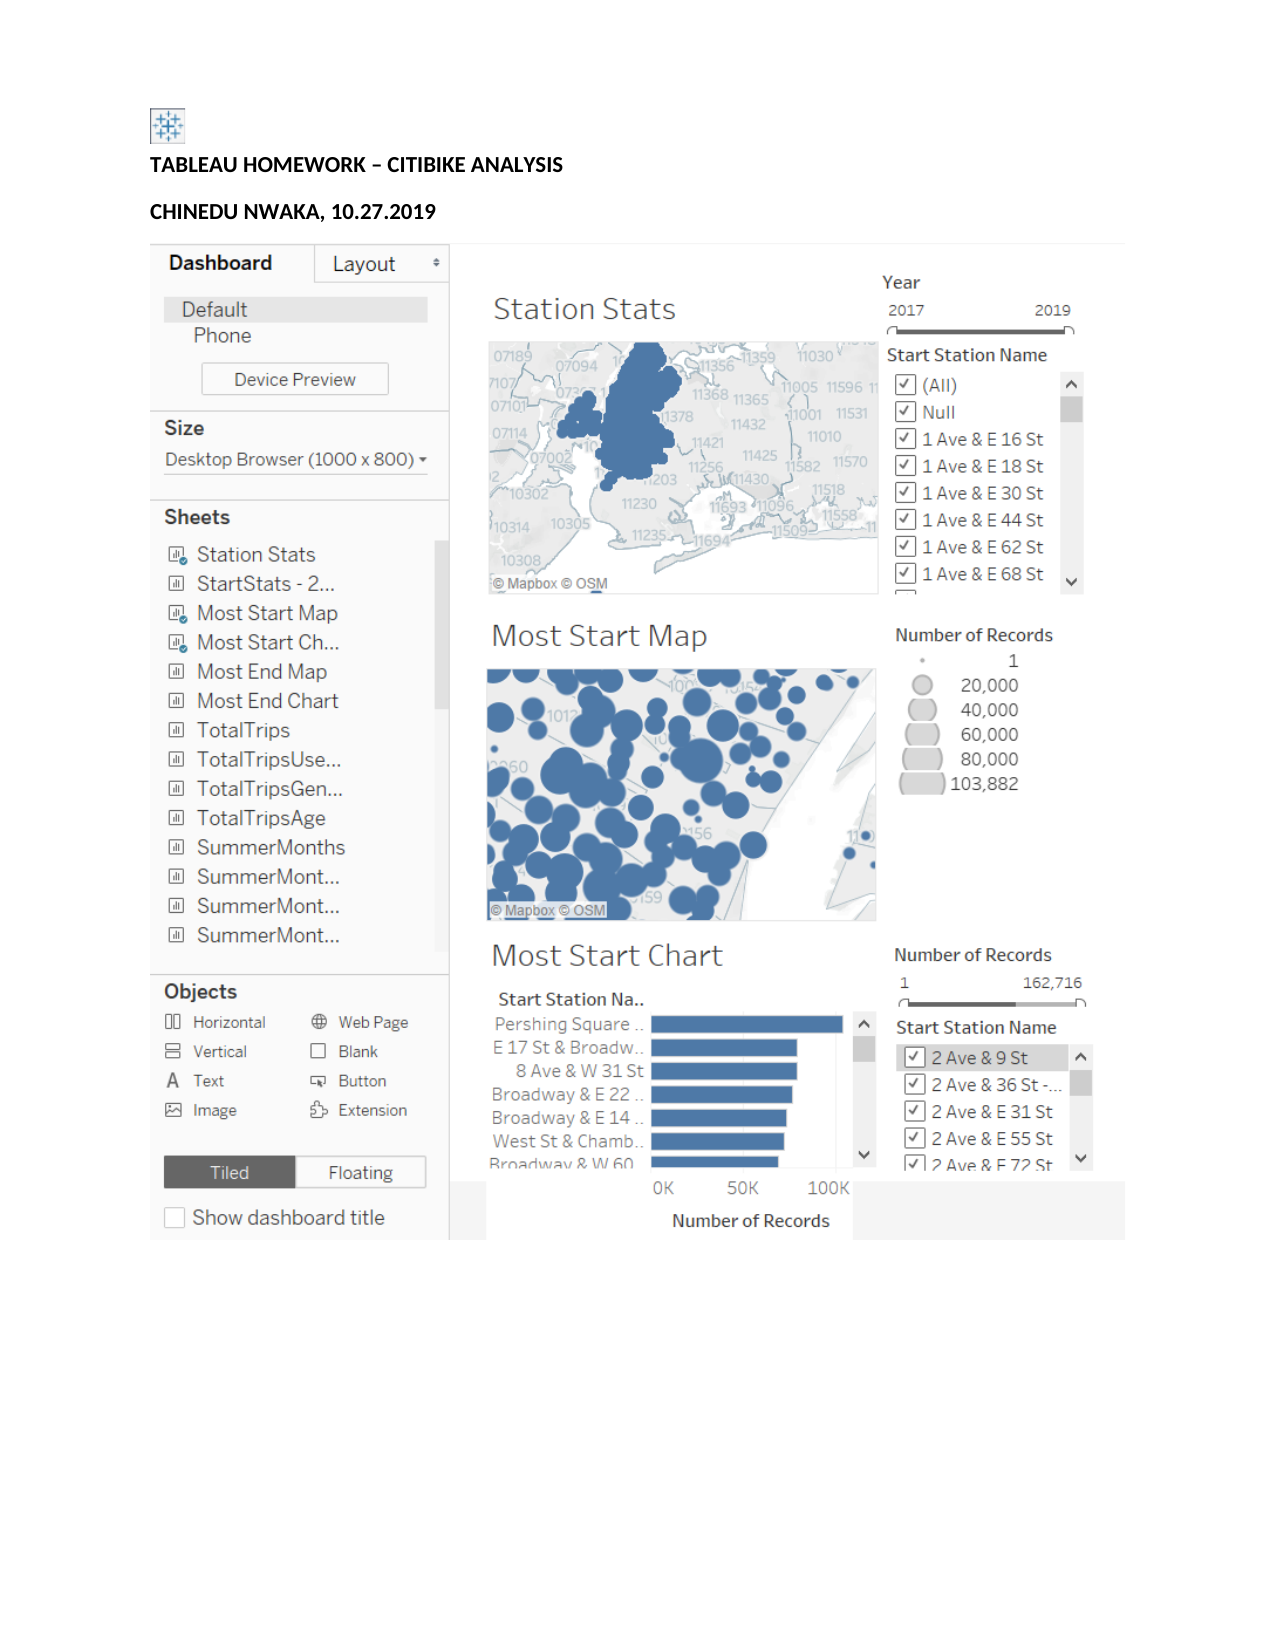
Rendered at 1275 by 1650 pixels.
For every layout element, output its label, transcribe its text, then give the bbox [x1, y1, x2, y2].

picture [150, 75, 185, 144]
picture [150, 243, 1125, 1240]
text CHINEDU NWAKA, 10.27.2019 [150, 197, 1125, 225]
text TABLEAU HOMEWORK – CITIBIKE ANALYSIS [150, 150, 1125, 178]
